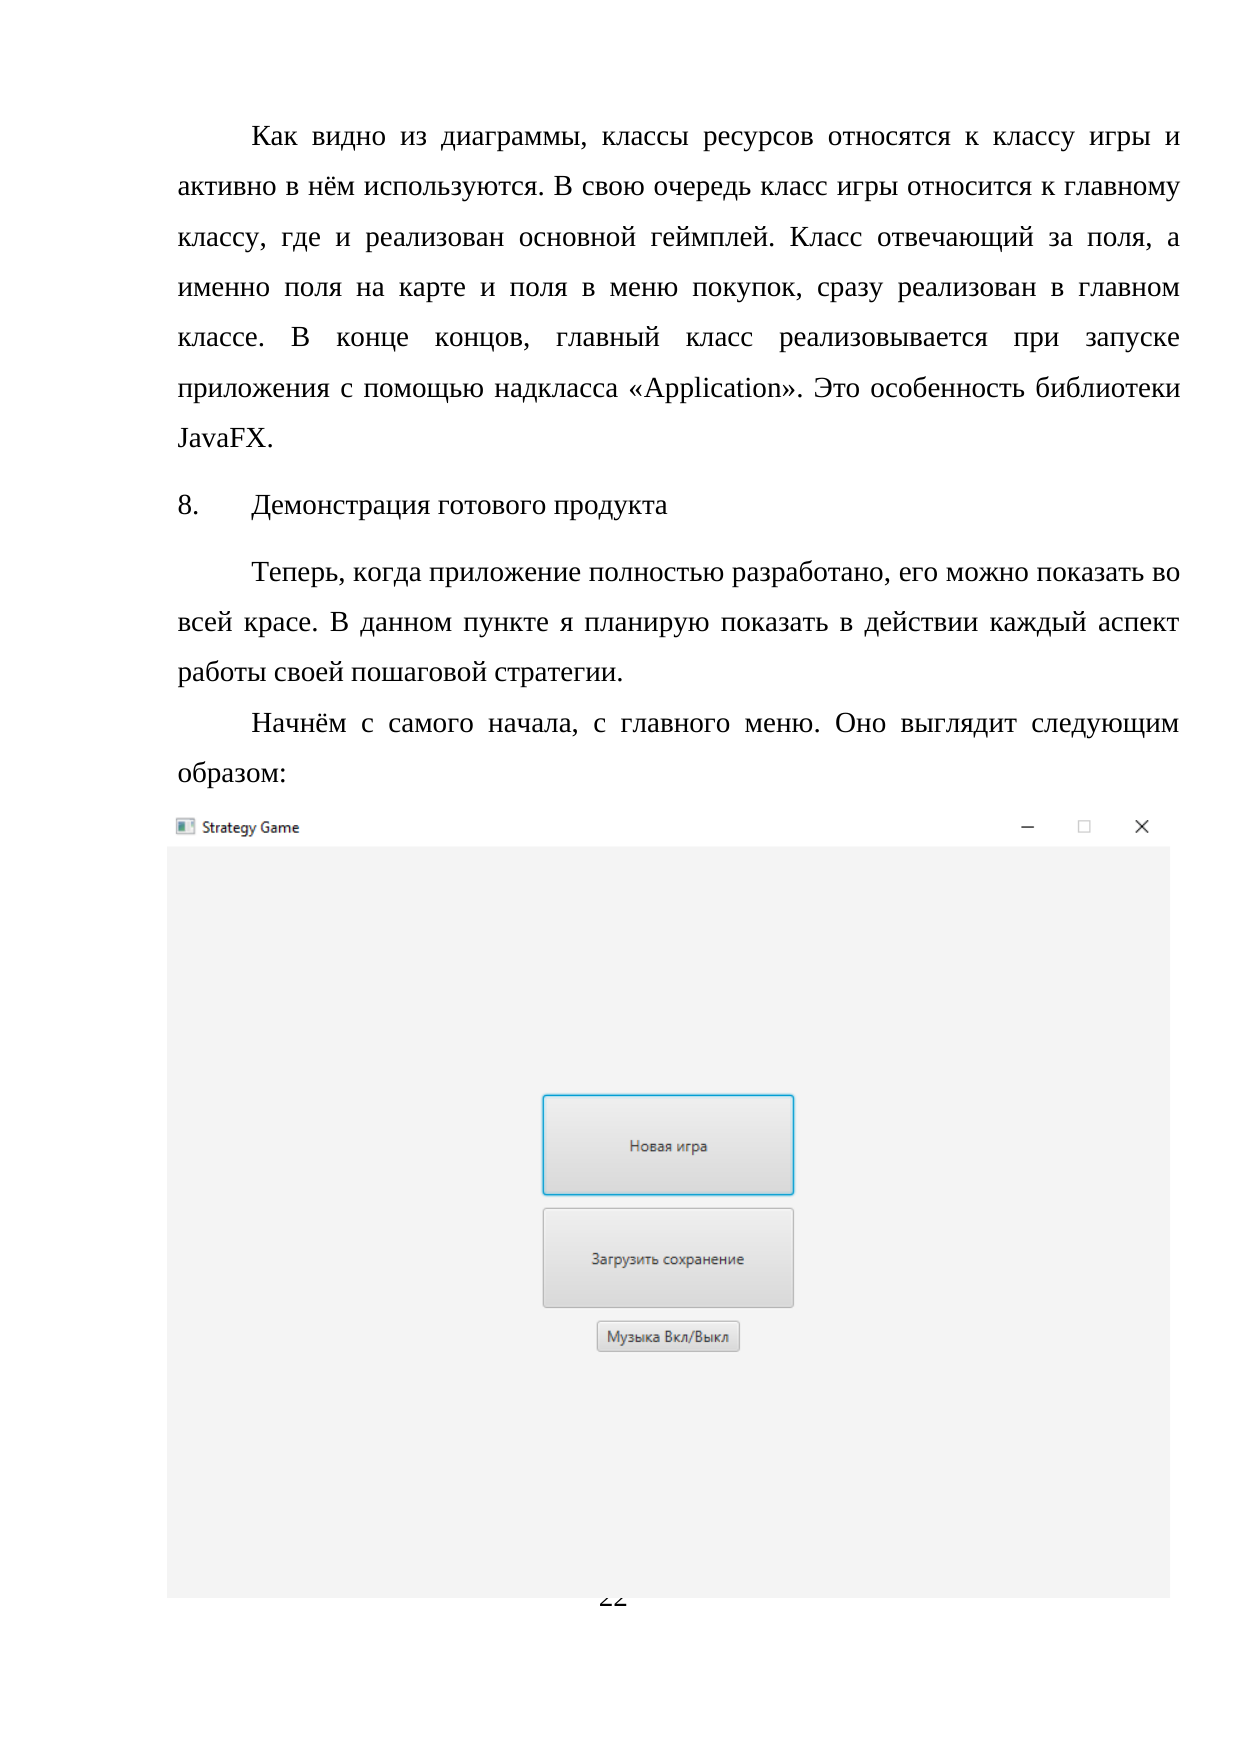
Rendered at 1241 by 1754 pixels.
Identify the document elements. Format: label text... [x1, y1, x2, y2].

text Начнём с самого начала, с главного меню. Оно выглядит следующим образом: [177, 705, 1181, 789]
text Теперь, когда приложение полностью разработано, его можно показать во всей красе. В данном пункте я планирую показать в действии каждый аспект работы своей пошаговой стратегии. [177, 554, 1181, 688]
text Как видно из диаграммы, классы ресурсов относятся к классу игры и активно в нём используются. В свою очередь класс игры относится к главному классу, где и реализован основной геймплей. Класс отвечающий за поля, а именно поля на карте и поля в меню покупок, сразу реализован в главном классе. В конце концов, главный класс реализовывается при запуске приложения с помощью надкласса «Application». Это особенность библиотеки JavaFX. [177, 118, 1181, 453]
subtitle Демонстрация готового продукта [177, 487, 1181, 521]
picture [167, 809, 1171, 1598]
